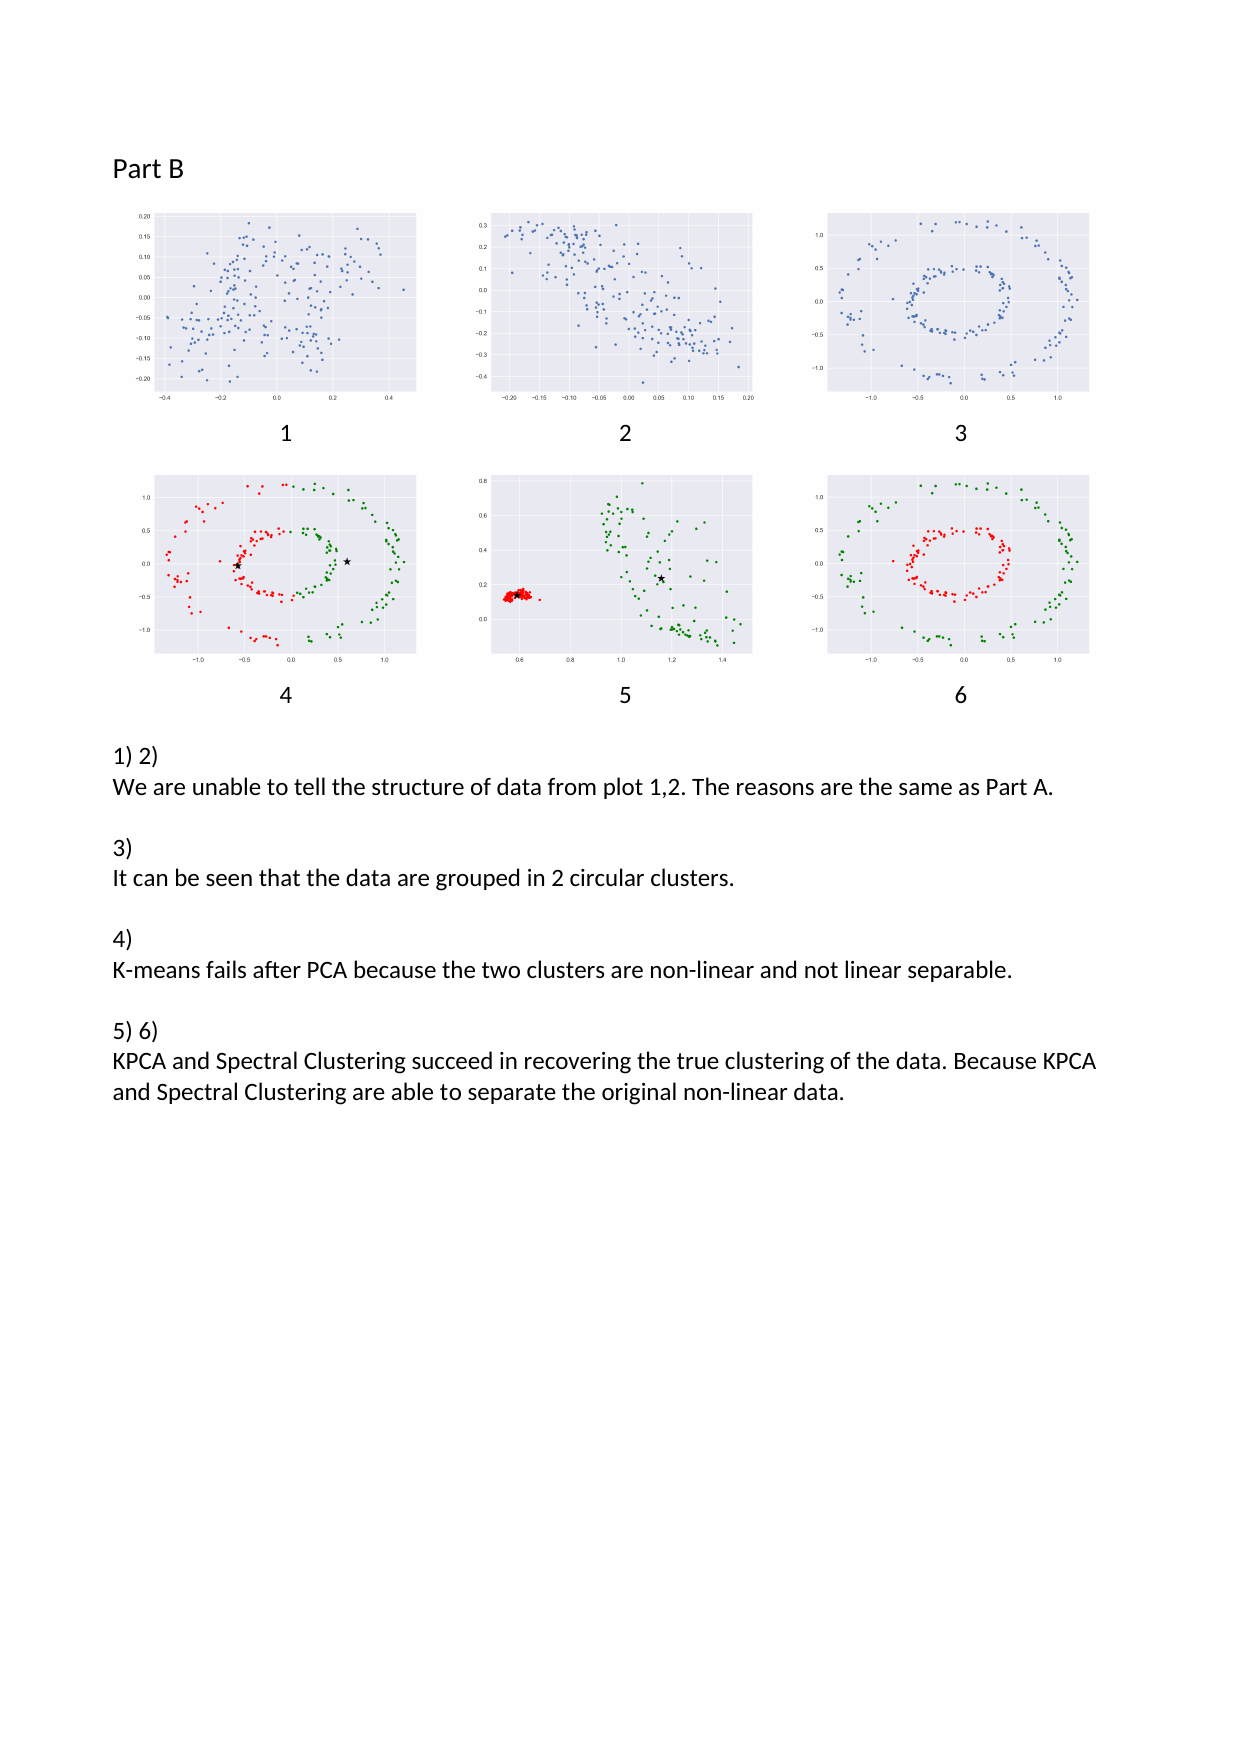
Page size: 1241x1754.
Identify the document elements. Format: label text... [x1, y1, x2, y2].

text KPCA and Spectral Clustering succeed in recovering the true clustering of the data. Because KPCA and Spectral Clustering are able to separate the original non-linear data. [112, 1045, 1128, 1106]
text 5) 6) [112, 1015, 1128, 1045]
text 3) [112, 832, 1128, 862]
picture [112, 447, 1123, 679]
text It can be seen that the data are grouped in 2 circular clusters. [112, 862, 1128, 893]
text 4 5 6 [112, 679, 1128, 709]
text 1) 2) [112, 740, 1128, 771]
text 1 2 3 [112, 417, 1128, 448]
text We are unable to tell the structure of data from plot 1,2. The reasons are the same as Part A. [112, 771, 1128, 801]
picture [112, 185, 1123, 417]
text K-means fails after PCA because the two clusters are non-linear and not linear separable. [112, 954, 1128, 984]
text Part B [112, 150, 1128, 186]
text 4) [112, 923, 1128, 954]
